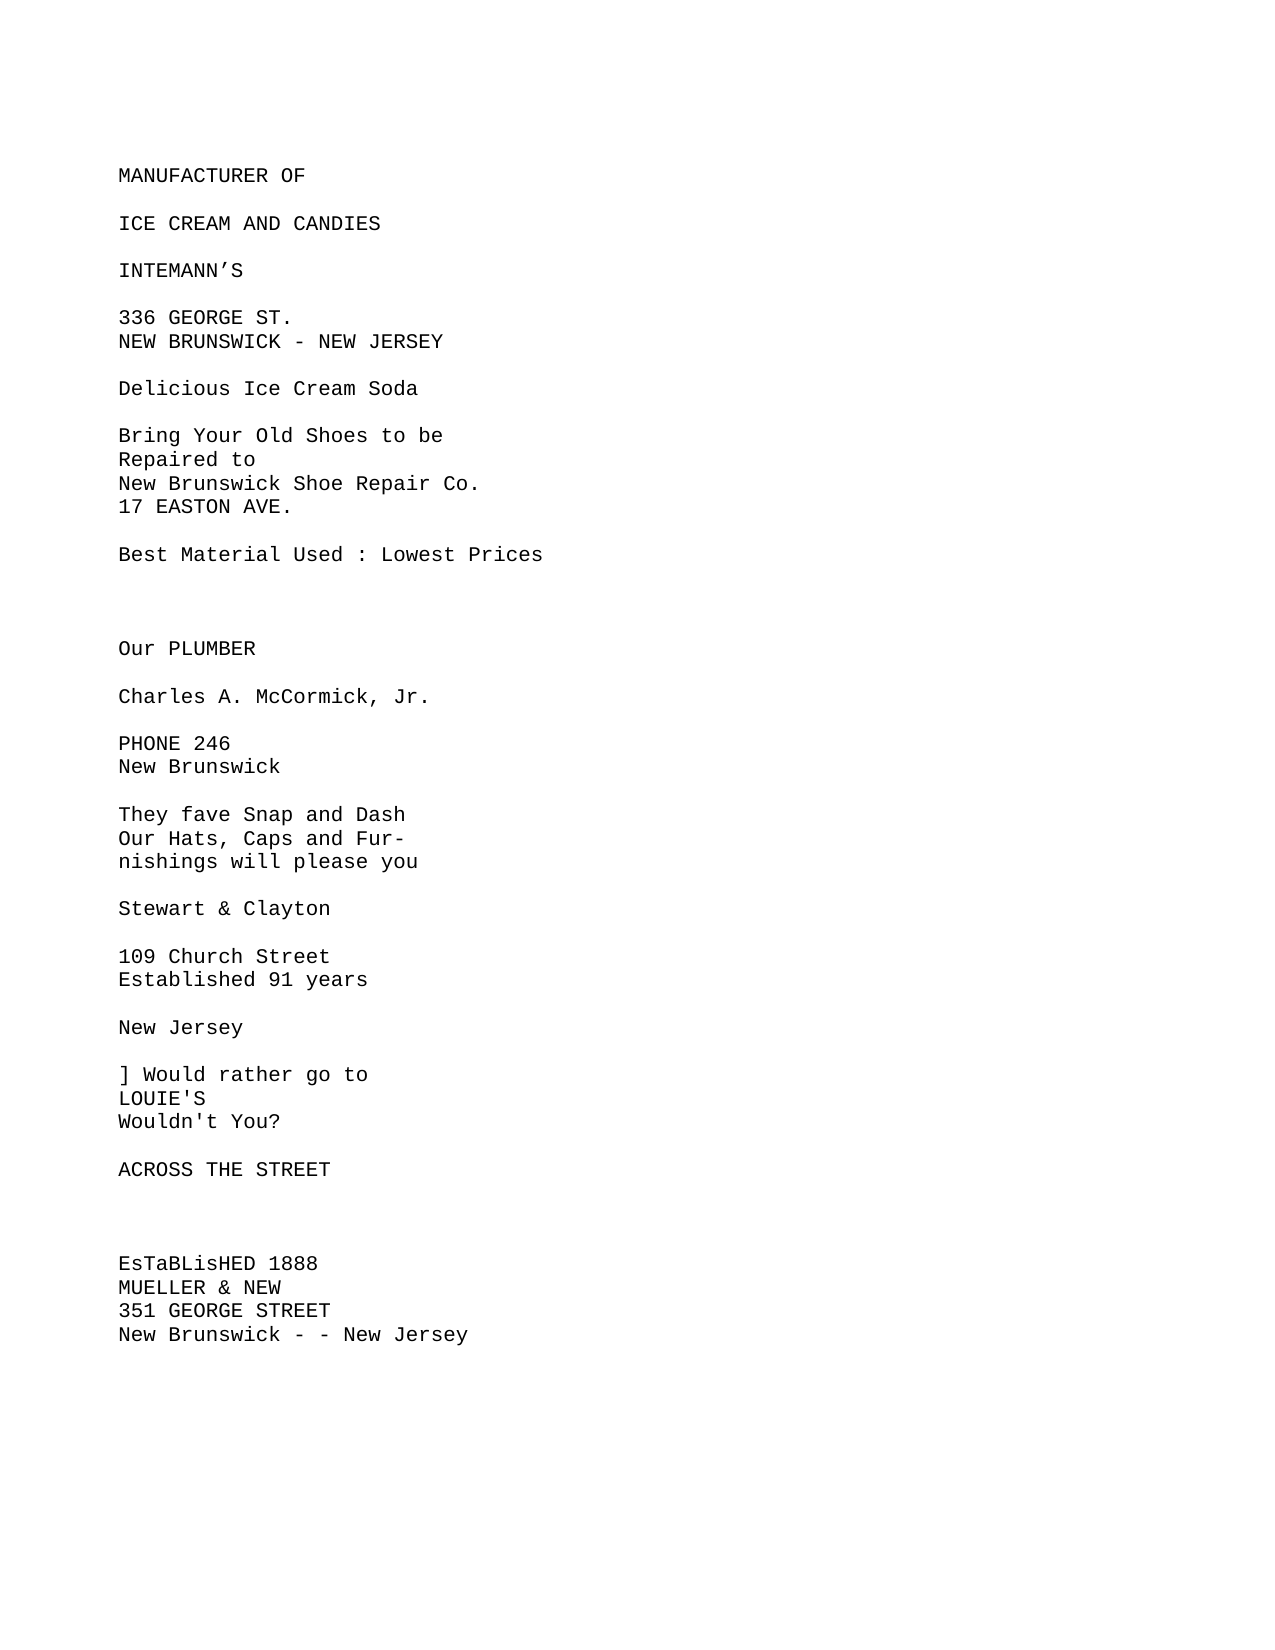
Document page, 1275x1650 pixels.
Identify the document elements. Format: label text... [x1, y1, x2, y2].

text Our Hats, Caps and Fur- [118, 827, 1157, 851]
text 336 GEORGE ST. [118, 307, 1157, 331]
text Our PLUMBER [118, 638, 1157, 662]
text MUELLER & NEW [118, 1277, 1157, 1300]
text Bring Your Old Shoes to be [118, 426, 1157, 449]
text ] Would rather go to [118, 1064, 1157, 1088]
text 17 EASTON AVE. [118, 496, 1157, 520]
text Stewart & Clayton [118, 898, 1157, 922]
text ACROSS THE STREET [118, 1158, 1157, 1182]
text Charles A. McCormick, Jr. [118, 686, 1157, 709]
text New Brunswick - - New Jersey [118, 1324, 1157, 1348]
text ICE CREAM AND CANDIES [118, 213, 1157, 236]
text 351 GEORGE STREET [118, 1300, 1157, 1324]
text EsTaBLisHED 1888 [118, 1253, 1157, 1277]
text MANUFACTURER OF [118, 165, 1157, 189]
text nishings will please you [118, 851, 1157, 875]
text PHONE 246 [118, 733, 1157, 757]
text Wouldn't You? [118, 1111, 1157, 1135]
text New Brunswick [118, 757, 1157, 780]
text INTEMANN’S [118, 260, 1157, 284]
text They fave Snap and Dash [118, 804, 1157, 827]
text Delicious Ice Cream Soda [118, 378, 1157, 402]
text New Brunswick Shoe Repair Co. [118, 473, 1157, 496]
text Best Material Used : Lowest Prices [118, 544, 1157, 567]
text 109 Church Street [118, 946, 1157, 969]
text Repaired to [118, 449, 1157, 473]
text NEW BRUNSWICK - NEW JERSEY [118, 331, 1157, 354]
text Established 91 years [118, 969, 1157, 993]
text New Jersey [118, 1017, 1157, 1040]
text LOUIE'S [118, 1088, 1157, 1111]
